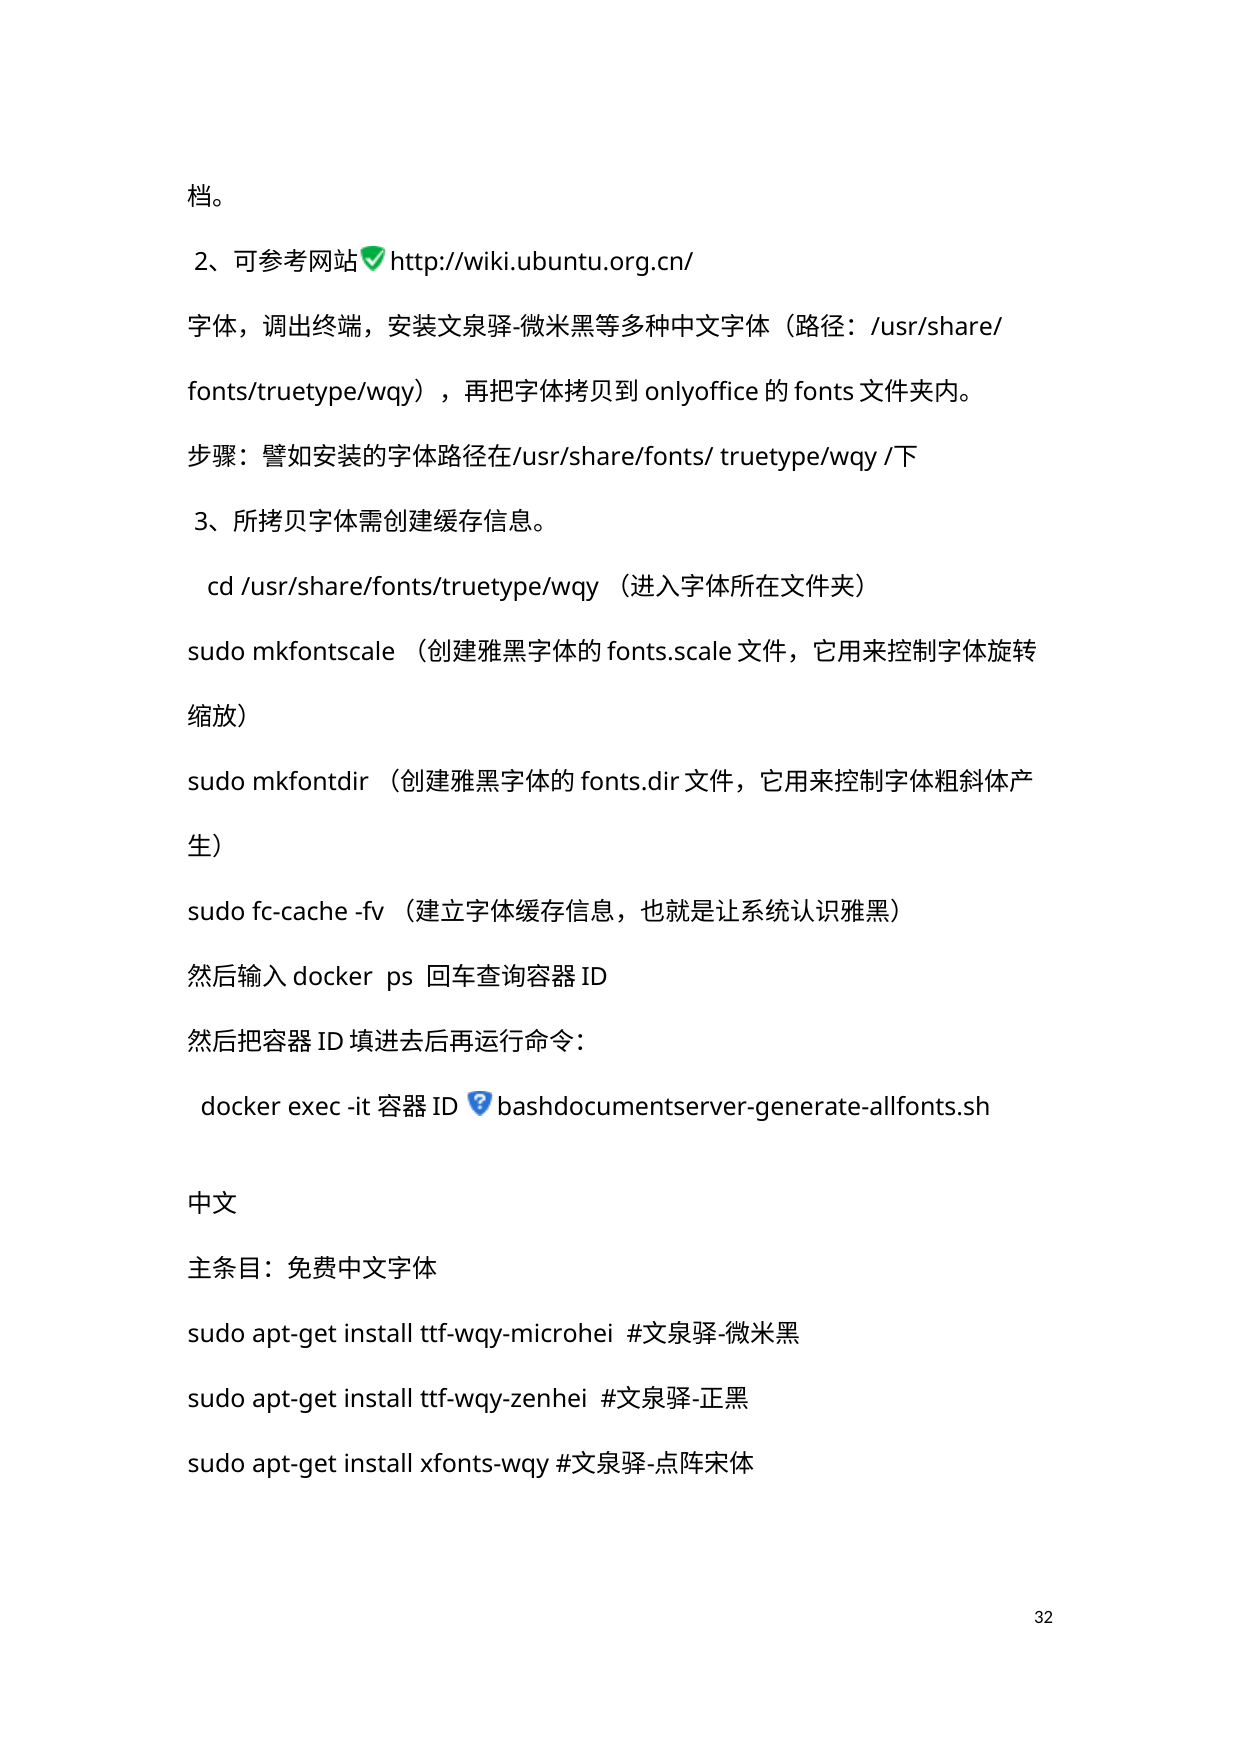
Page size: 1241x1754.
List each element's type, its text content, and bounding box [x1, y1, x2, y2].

text cd /usr/share/fonts/truetype/wqy （进入字体所在文件夹） sudo mkfontscale （创建雅黑字体的fonts.scale文件，它用来控制字体旋转缩放） [187, 552, 1053, 747]
text 字体，调出终端，安装文泉驿-微米黑等多种中文字体（路径：/usr/share/fonts/truetype/wqy），再把字体拷贝到onlyoffice的fonts文件夹内。 [187, 292, 1053, 422]
picture [358, 246, 390, 271]
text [187, 162, 1053, 292]
text 中文 主条目：免费中文字体 sudo apt-get install ttf-wqy-microhei #文泉驿-微米黑 sudo apt-get install ttf-wqy-zenhei #文泉驿-正黑 sudo apt-get install xfonts-wqy #文泉驿-点阵宋体 [187, 1169, 1053, 1494]
text 然后把容器ID填进去后再运行命令： [187, 1007, 1053, 1072]
text 步骤：譬如安装的字体路径在/usr/share/fonts/ truetype/wqy /下 3、所拷贝字体需创建缓存信息。 [187, 422, 1053, 552]
picture [465, 1091, 497, 1116]
text sudo mkfontdir （创建雅黑字体的fonts.dir文件，它用来控制字体粗斜体产生） [187, 747, 1053, 877]
text docker exec -it 容器ID bashdocumentserver-generate-allfonts.sh [187, 1072, 1053, 1137]
text sudo fc-cache -fv （建立字体缓存信息，也就是让系统认识雅黑） 然后输入docker ps 回车查询容器ID [187, 877, 1053, 1007]
